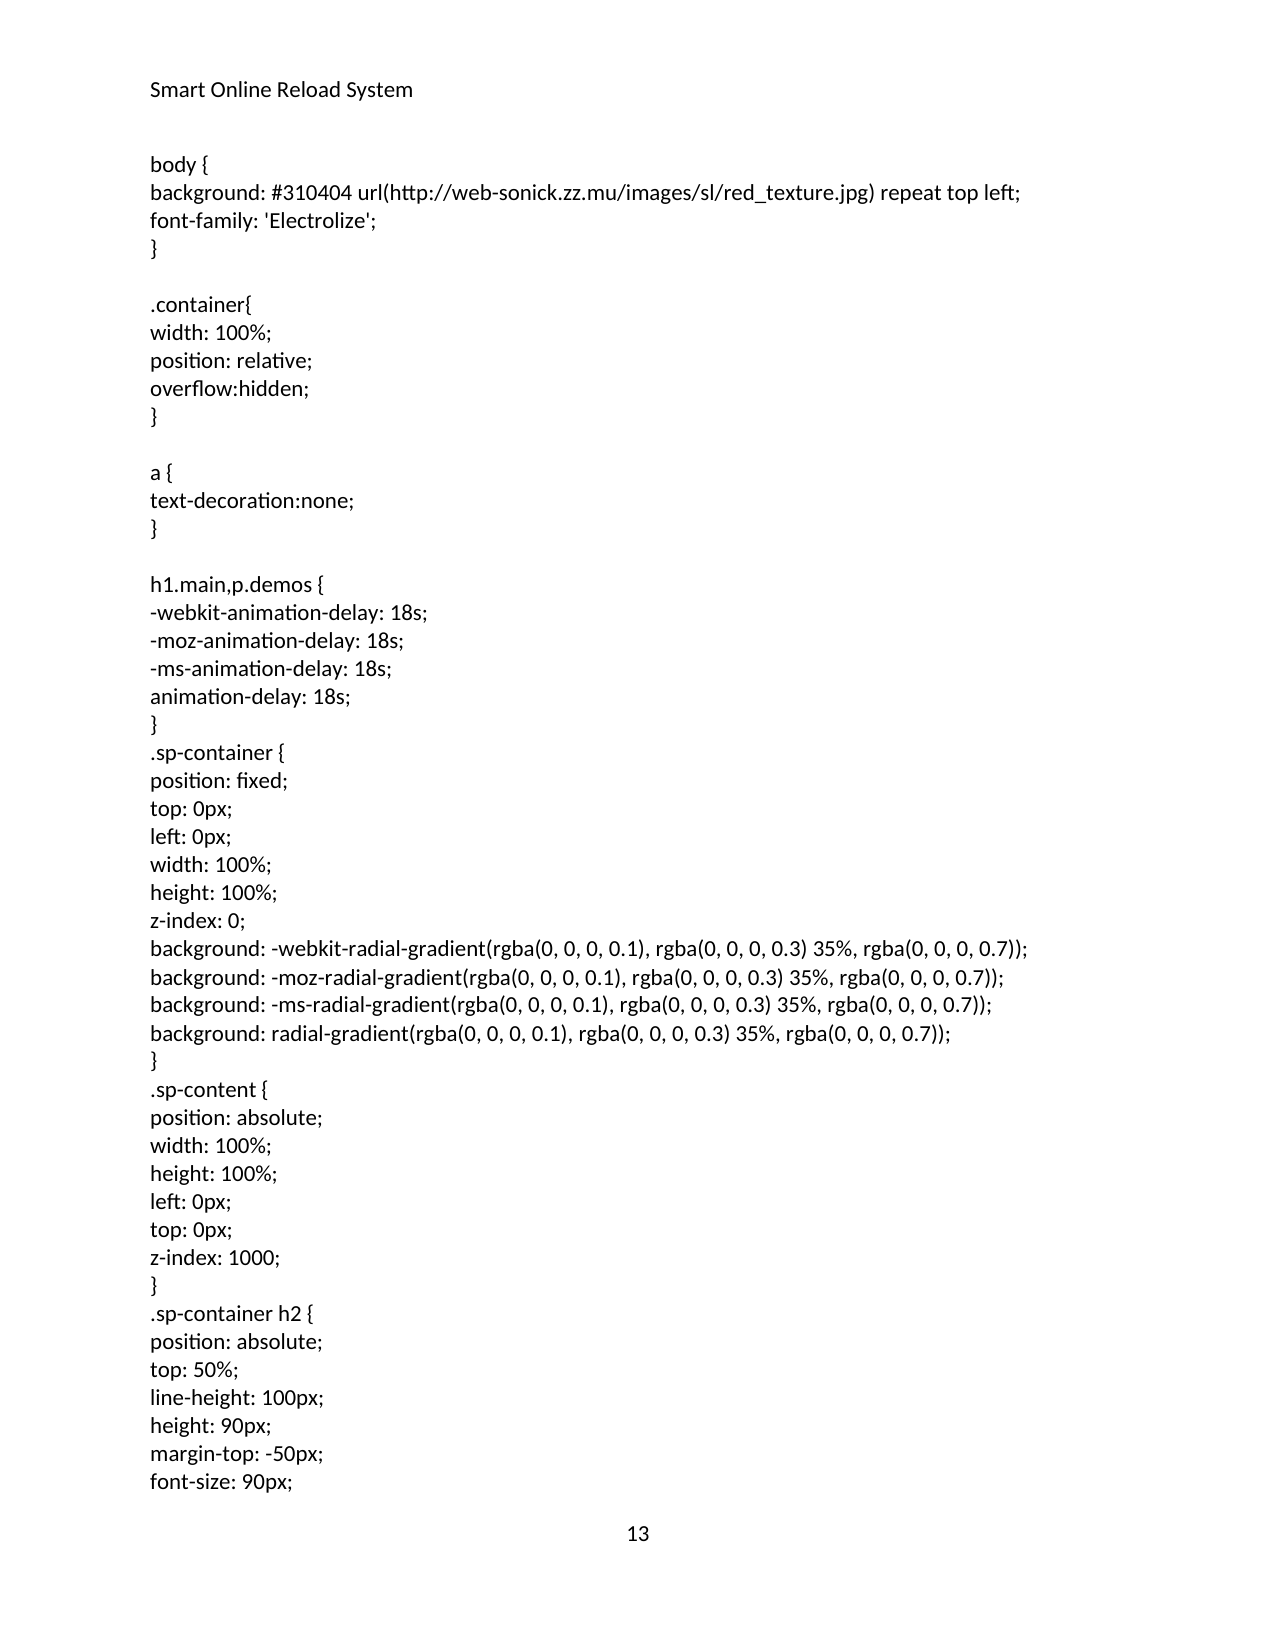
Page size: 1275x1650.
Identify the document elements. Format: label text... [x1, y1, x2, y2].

text -ms-animation-delay: 18s; [150, 654, 1125, 682]
text left: 0px; [150, 822, 1125, 851]
text width: 100%; [150, 851, 1125, 878]
text } [150, 1047, 1125, 1075]
text } [150, 710, 1125, 738]
text -moz-animation-delay: 18s; [150, 626, 1125, 654]
text .sp-container { [150, 738, 1125, 766]
text text-decoration:none; [150, 486, 1125, 514]
text left: 0px; [150, 1187, 1125, 1215]
text margin-top: -50px; [150, 1439, 1125, 1467]
text font-size: 90px; [150, 1467, 1125, 1495]
text position: relative; [150, 346, 1125, 374]
text .container{ [150, 290, 1125, 318]
text .sp-container h2 { [150, 1299, 1125, 1327]
text .sp-content { [150, 1075, 1125, 1103]
text top: 50%; [150, 1355, 1125, 1383]
text } [150, 1271, 1125, 1299]
text body { [150, 150, 1125, 178]
text line-height: 100px; [150, 1383, 1125, 1411]
text width: 100%; [150, 318, 1125, 346]
text } [150, 402, 1125, 430]
text z-index: 0; [150, 907, 1125, 934]
text height: 100%; [150, 1159, 1125, 1187]
text -webkit-animation-delay: 18s; [150, 598, 1125, 626]
text font-family: 'Electrolize'; [150, 206, 1125, 234]
text animation-delay: 18s; [150, 682, 1125, 710]
text background: #310404 url(http://web-sonick.zz.mu/images/sl/red_texture.jpg) repeat top left; [150, 178, 1125, 206]
text top: 0px; [150, 794, 1125, 822]
text } [150, 514, 1125, 542]
text position: fixed; [150, 766, 1125, 794]
text } [150, 234, 1125, 262]
text a { [150, 458, 1125, 486]
text overflow:hidden; [150, 374, 1125, 402]
text background: -moz-radial-gradient(rgba(0, 0, 0, 0.1), rgba(0, 0, 0, 0.3) 35%, rgba(0, 0, 0, 0.7)); [150, 963, 1125, 991]
text height: 90px; [150, 1411, 1125, 1439]
text height: 100%; [150, 878, 1125, 907]
text background: -ms-radial-gradient(rgba(0, 0, 0, 0.1), rgba(0, 0, 0, 0.3) 35%, rgba(0, 0, 0, 0.7)); [150, 991, 1125, 1019]
text top: 0px; [150, 1215, 1125, 1243]
text width: 100%; [150, 1131, 1125, 1159]
text position: absolute; [150, 1327, 1125, 1355]
text position: absolute; [150, 1103, 1125, 1131]
text h1.main,p.demos { [150, 570, 1125, 598]
text z-index: 1000; [150, 1243, 1125, 1271]
text background: -webkit-radial-gradient(rgba(0, 0, 0, 0.1), rgba(0, 0, 0, 0.3) 35%, rgba(0, 0, 0, 0.7)); [150, 934, 1125, 963]
text background: radial-gradient(rgba(0, 0, 0, 0.1), rgba(0, 0, 0, 0.3) 35%, rgba(0, 0, 0, 0.7)); [150, 1019, 1125, 1047]
